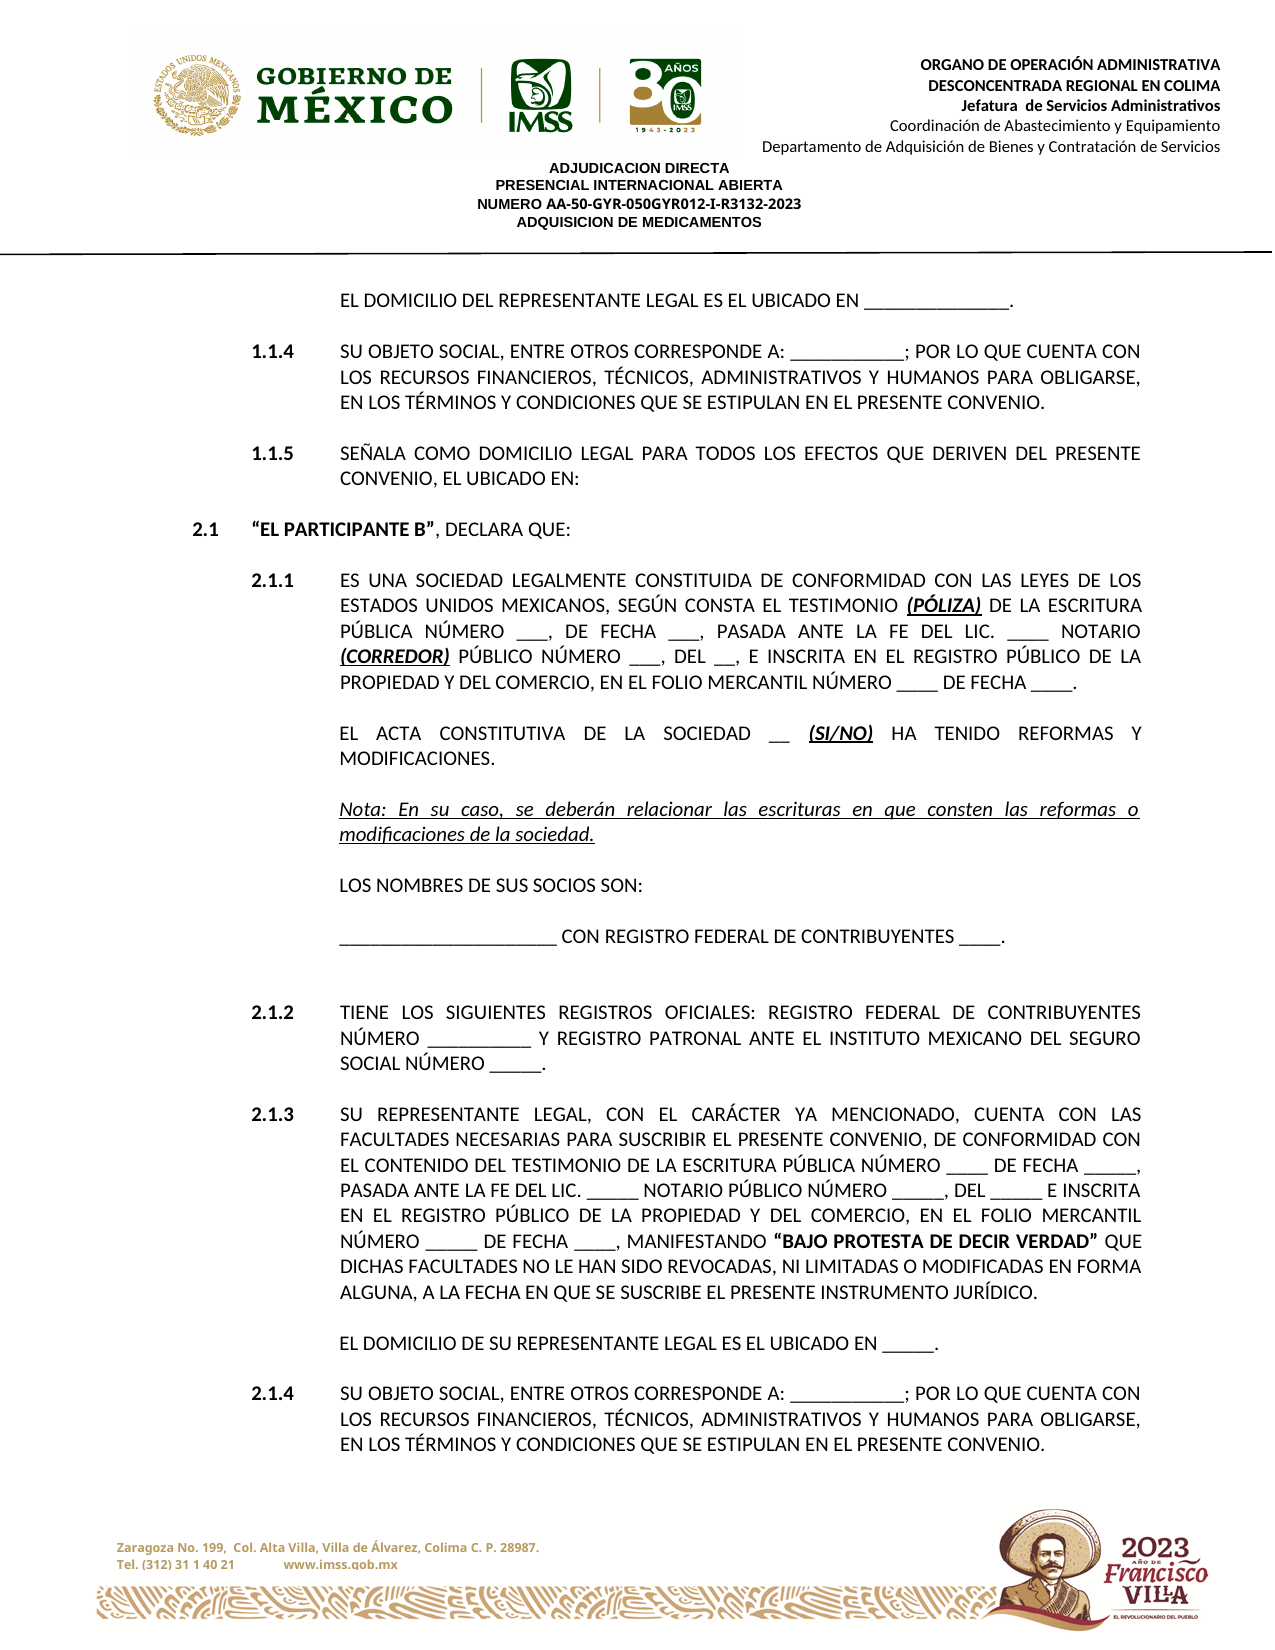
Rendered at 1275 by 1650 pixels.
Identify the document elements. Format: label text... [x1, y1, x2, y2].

text 2.1.4 SU OBJETO SOCIAL, ENTRE OTROS CORRESPONDE A: ___________; POR LO QUE CUENTA CON LOS RECURSOS FINANCIEROS, TÉCNICOS, ADMINISTRATIVOS Y HUMANOS PARA OBLIGARSE, EN LOS TÉRMINOS Y CONDICIONES QUE SE ESTIPULAN EN EL PRESENTE CONVENIO. [251, 1381, 1142, 1457]
text EL DOMICILIO DEL REPRESENTANTE LEGAL ES EL UBICADO EN ______________. [251, 288, 1142, 313]
text 2.1 “EL PARTICIPANTE B”, DECLARA QUE: [192, 516, 1142, 542]
text EL DOMICILIO DE SU REPRESENTANTE LEGAL ES EL UBICADO EN _____. [339, 1330, 1142, 1355]
text 2.1.3 SU REPRESENTANTE LEGAL, CON EL CARÁCTER YA MENCIONADO, CUENTA CON LAS FACULTADES NECESARIAS PARA SUSCRIBIR EL PRESENTE CONVENIO, DE CONFORMIDAD CON EL CONTENIDO DEL TESTIMONIO DE LA ESCRITURA PÚBLICA NÚMERO ____ DE FECHA _____, PASADA ANTE LA FE DEL LIC. _____ NOTARIO PÚBLICO NÚMERO _____, DEL _____ E INSCRITA EN EL REGISTRO PÚBLICO DE LA PROPIEDAD Y DEL COMERCIO, EN EL FOLIO MERCANTIL NÚMERO _____ DE FECHA ____, MANIFESTANDO “BAJO PROTESTA DE DECIR VERDAD” QUE DICHAS FACULTADES NO LE HAN SIDO REVOCADAS, NI LIMITADAS O MODIFICADAS EN FORMA ALGUNA, A LA FECHA EN QUE SE SUSCRIBE EL PRESENTE INSTRUMENTO JURÍDICO. [251, 1101, 1142, 1304]
text LOS NOMBRES DE SUS SOCIOS SON: [339, 872, 1142, 898]
picture [134, 31, 738, 154]
text Nota: En su caso, se deberán relacionar las escrituras en que consten las reformas o modificaciones de la sociedad. [339, 796, 1142, 847]
text EL ACTA CONSTITUTIVA DE LA SOCIEDAD __ (SI/NO) HA TENIDO REFORMAS Y MODIFICACIONES. [339, 720, 1142, 771]
text 1.1.4 SU OBJETO SOCIAL, ENTRE OTROS CORRESPONDE A: ___________; POR LO QUE CUENTA CON LOS RECURSOS FINANCIEROS, TÉCNICOS, ADMINISTRATIVOS Y HUMANOS PARA OBLIGARSE, EN LOS TÉRMINOS Y CONDICIONES QUE SE ESTIPULAN EN EL PRESENTE CONVENIO. [251, 338, 1142, 415]
text 1.1.5 SEÑALA COMO DOMICILIO LEGAL PARA TODOS LOS EFECTOS QUE DERIVEN DEL PRESENTE CONVENIO, EL UBICADO EN: [251, 440, 1142, 491]
text _____________________ CON REGISTRO FEDERAL DE CONTRIBUYENTES ____. [339, 923, 1142, 948]
text 2.1.2 TIENE LOS SIGUIENTES REGISTROS OFICIALES: REGISTRO FEDERAL DE CONTRIBUYENTES NÚMERO __________ Y REGISTRO PATRONAL ANTE EL INSTITUTO MEXICANO DEL SEGURO SOCIAL NÚMERO _____. [251, 999, 1142, 1076]
text 2.1.1 ES UNA SOCIEDAD LEGALMENTE CONSTITUIDA DE CONFORMIDAD CON LAS LEYES DE LOS ESTADOS UNIDOS MEXICANOS, SEGÚN CONSTA EL TESTIMONIO (PÓLIZA) DE LA ESCRITURA PÚBLICA NÚMERO ___, DE FECHA ___, PASADA ANTE LA FE DEL LIC. ____ NOTARIO (CORREDOR) PÚBLICO NÚMERO ___, DEL __, E INSCRITA EN EL REGISTRO PÚBLICO DE LA PROPIEDAD Y DEL COMERCIO, EN EL FOLIO MERCANTIL NÚMERO ____ DE FECHA ____. [251, 567, 1142, 694]
picture [18, 1483, 1275, 1650]
